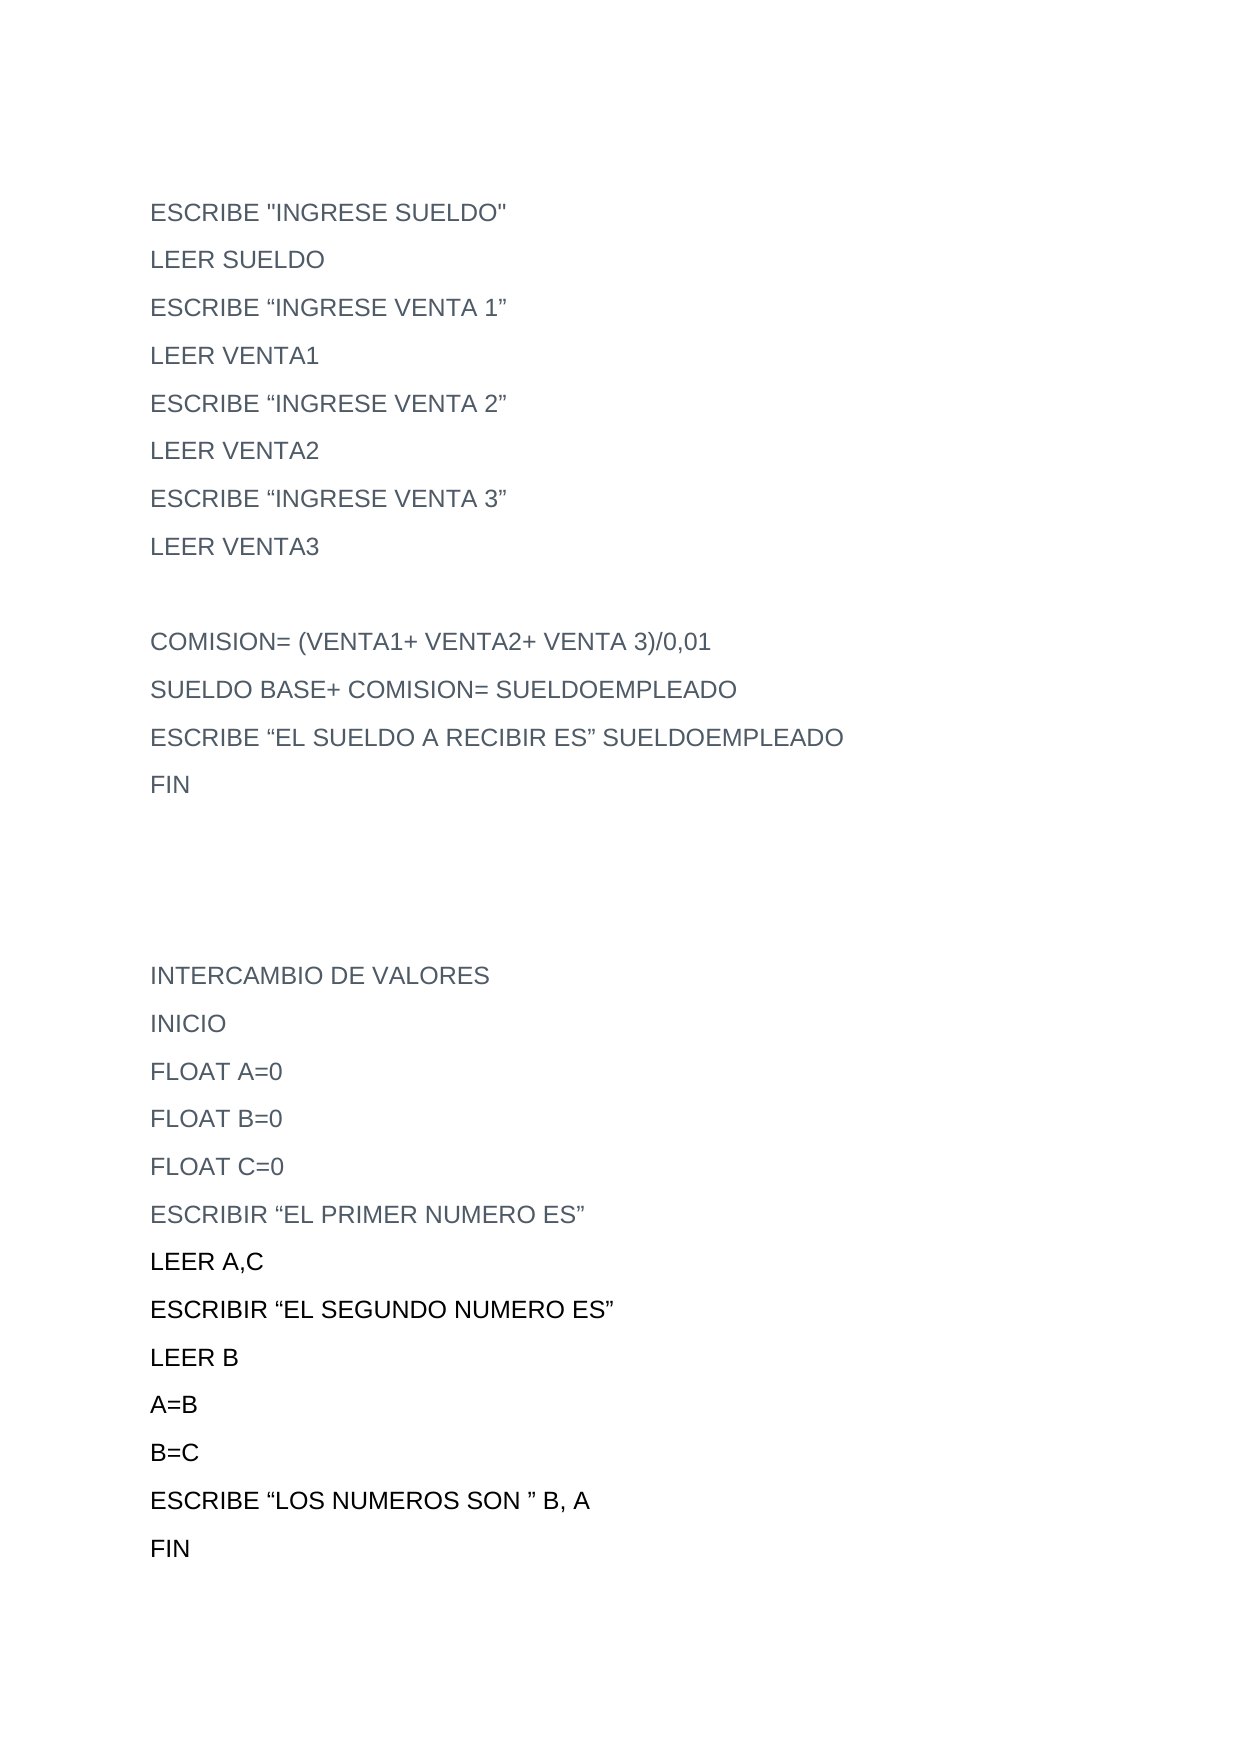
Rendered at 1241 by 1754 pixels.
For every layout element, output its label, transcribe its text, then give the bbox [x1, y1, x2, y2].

text ESCRIBE "INGRESE SUELDO" [150, 198, 1090, 226]
text LEER B [150, 1343, 1090, 1371]
text FLOAT C=0 [150, 1152, 1090, 1181]
text ESCRIBE “LOS NUMEROS SON ” B, A [150, 1486, 1090, 1514]
text LEER VENTA2 [150, 436, 1090, 465]
text ESCRIBE “INGRESE VENTA 2” [150, 388, 1090, 417]
text LEER A,C [150, 1247, 1090, 1276]
text ESCRIBE “INGRESE VENTA 3” [150, 484, 1090, 513]
text B=C [150, 1438, 1090, 1467]
text ESCRIBIR “EL SEGUNDO NUMERO ES” [150, 1295, 1090, 1324]
text FIN [150, 770, 1090, 799]
text ESCRIBE “INGRESE VENTA 1” [150, 293, 1090, 322]
text SUELDO BASE+ COMISION= SUELDOEMPLEADO [150, 675, 1090, 703]
text LEER VENTA1 [150, 341, 1090, 369]
text INTERCAMBIO DE VALORES [150, 961, 1090, 990]
text INICIO [150, 1009, 1090, 1037]
text FLOAT B=0 [150, 1104, 1090, 1133]
text A=B [150, 1390, 1090, 1419]
text FLOAT A=0 [150, 1056, 1090, 1085]
text COMISION= (VENTA1+ VENTA2+ VENTA 3)/0,01 [150, 627, 1090, 656]
text ESCRIBIR “EL PRIMER NUMERO ES” [150, 1199, 1090, 1228]
text LEER VENTA3 [150, 532, 1090, 560]
text LEER SUELDO [150, 245, 1090, 274]
text ESCRIBE “EL SUELDO A RECIBIR ES” SUELDOEMPLEADO [150, 722, 1090, 751]
text FIN [150, 1533, 1090, 1562]
